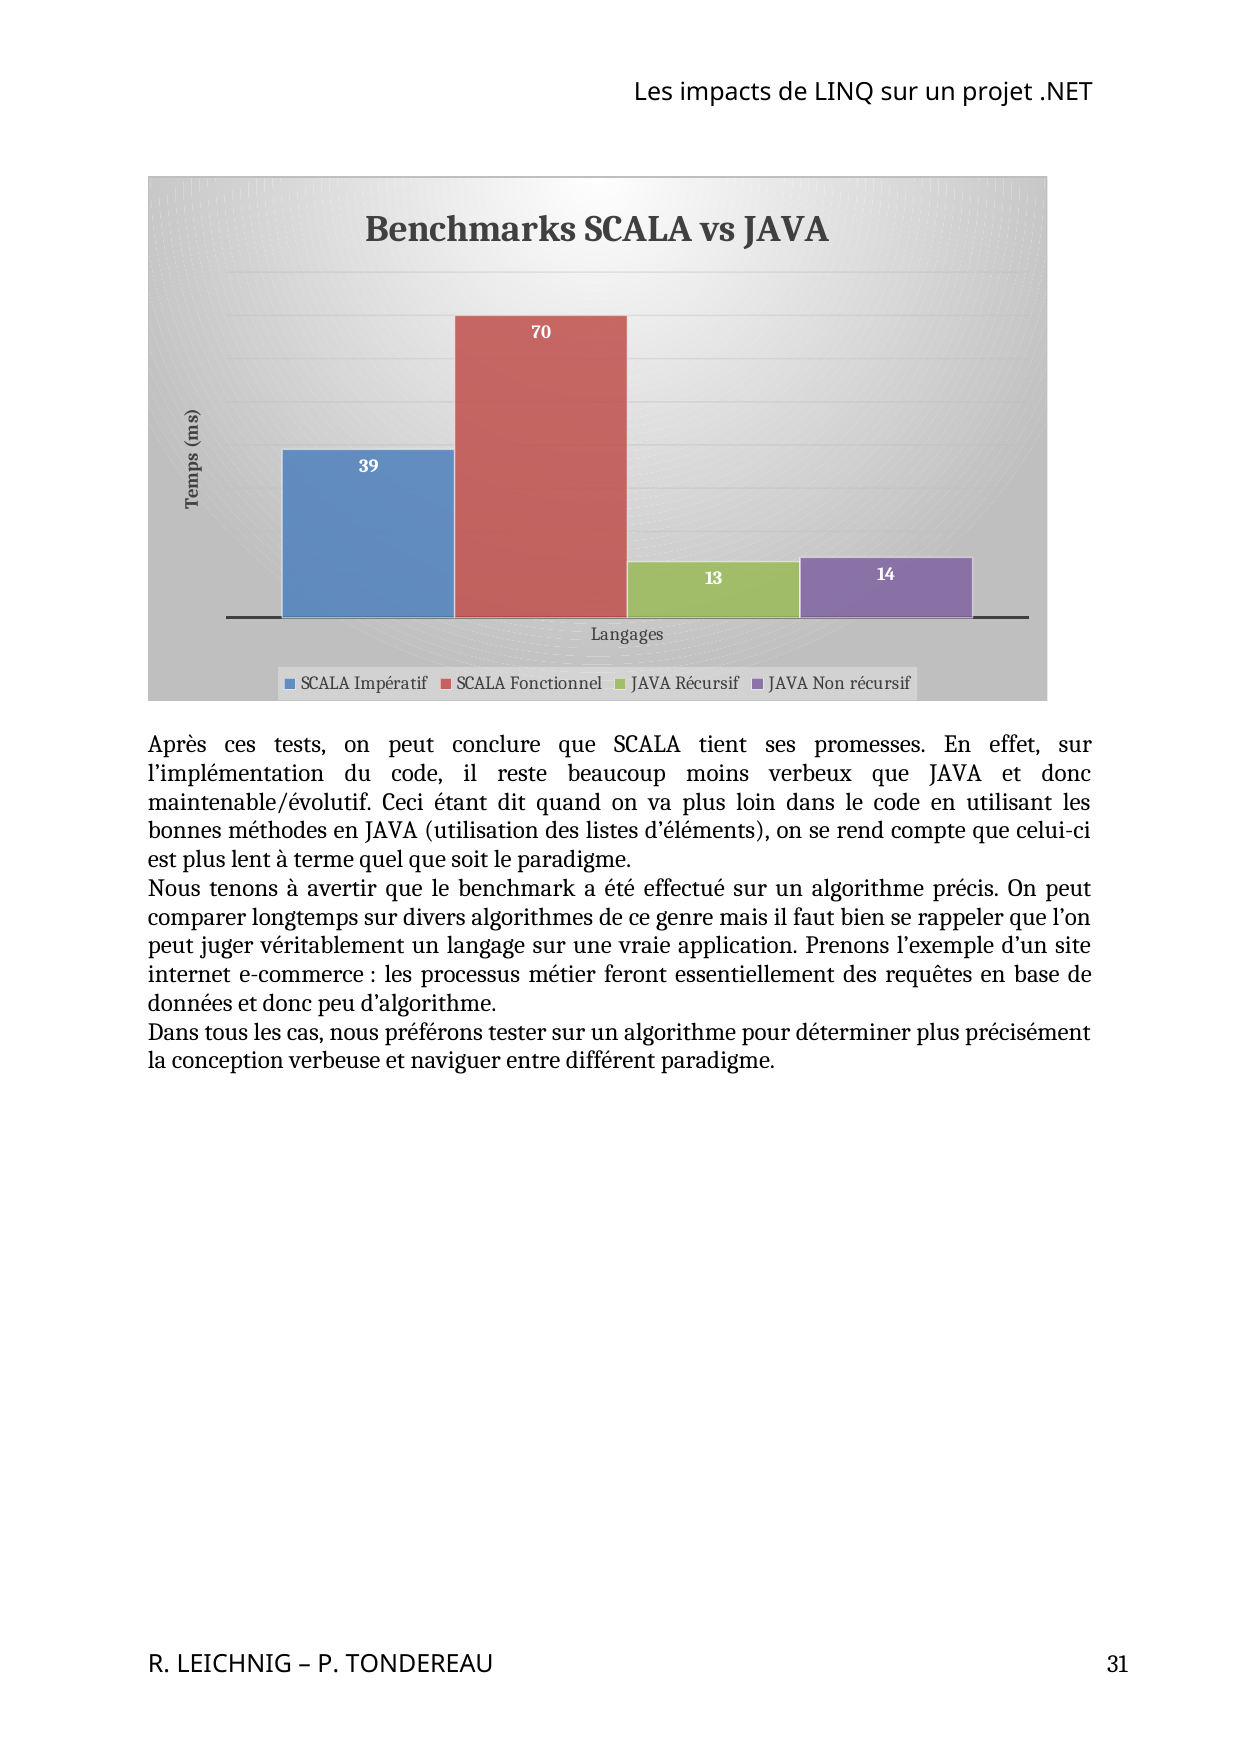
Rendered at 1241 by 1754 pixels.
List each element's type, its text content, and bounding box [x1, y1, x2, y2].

text Dans tous les cas, nous préférons tester sur un algorithme pour déterminer plus précisément la conception verbeuse et naviguer entre différent paradigme. [148, 1018, 1093, 1075]
text Nous tenons à avertir que le benchmark a été effectué sur un algorithme précis. On peut comparer longtemps sur divers algorithmes de ce genre mais il faut bien se rappeler que l’on peut juger véritablement un langage sur une vraie application. Prenons l’exemple d’un site internet e-commerce : les processus métier feront essentiellement des requêtes en base de données et donc peu d’algorithme. [148, 874, 1093, 1018]
text Après ces tests, on peut conclure que SCALA tient ses promesses. En effet, sur l’implémentation du code, il reste beaucoup moins verbeux que JAVA et donc maintenable/évolutif. Ceci étant dit quand on va plus loin dans le code en utilisant les bonnes méthodes en JAVA (utilisation des listes d’éléments), on se rend compte que celui-ci est plus lent à terme quel que soit le paradigme. [148, 730, 1093, 874]
